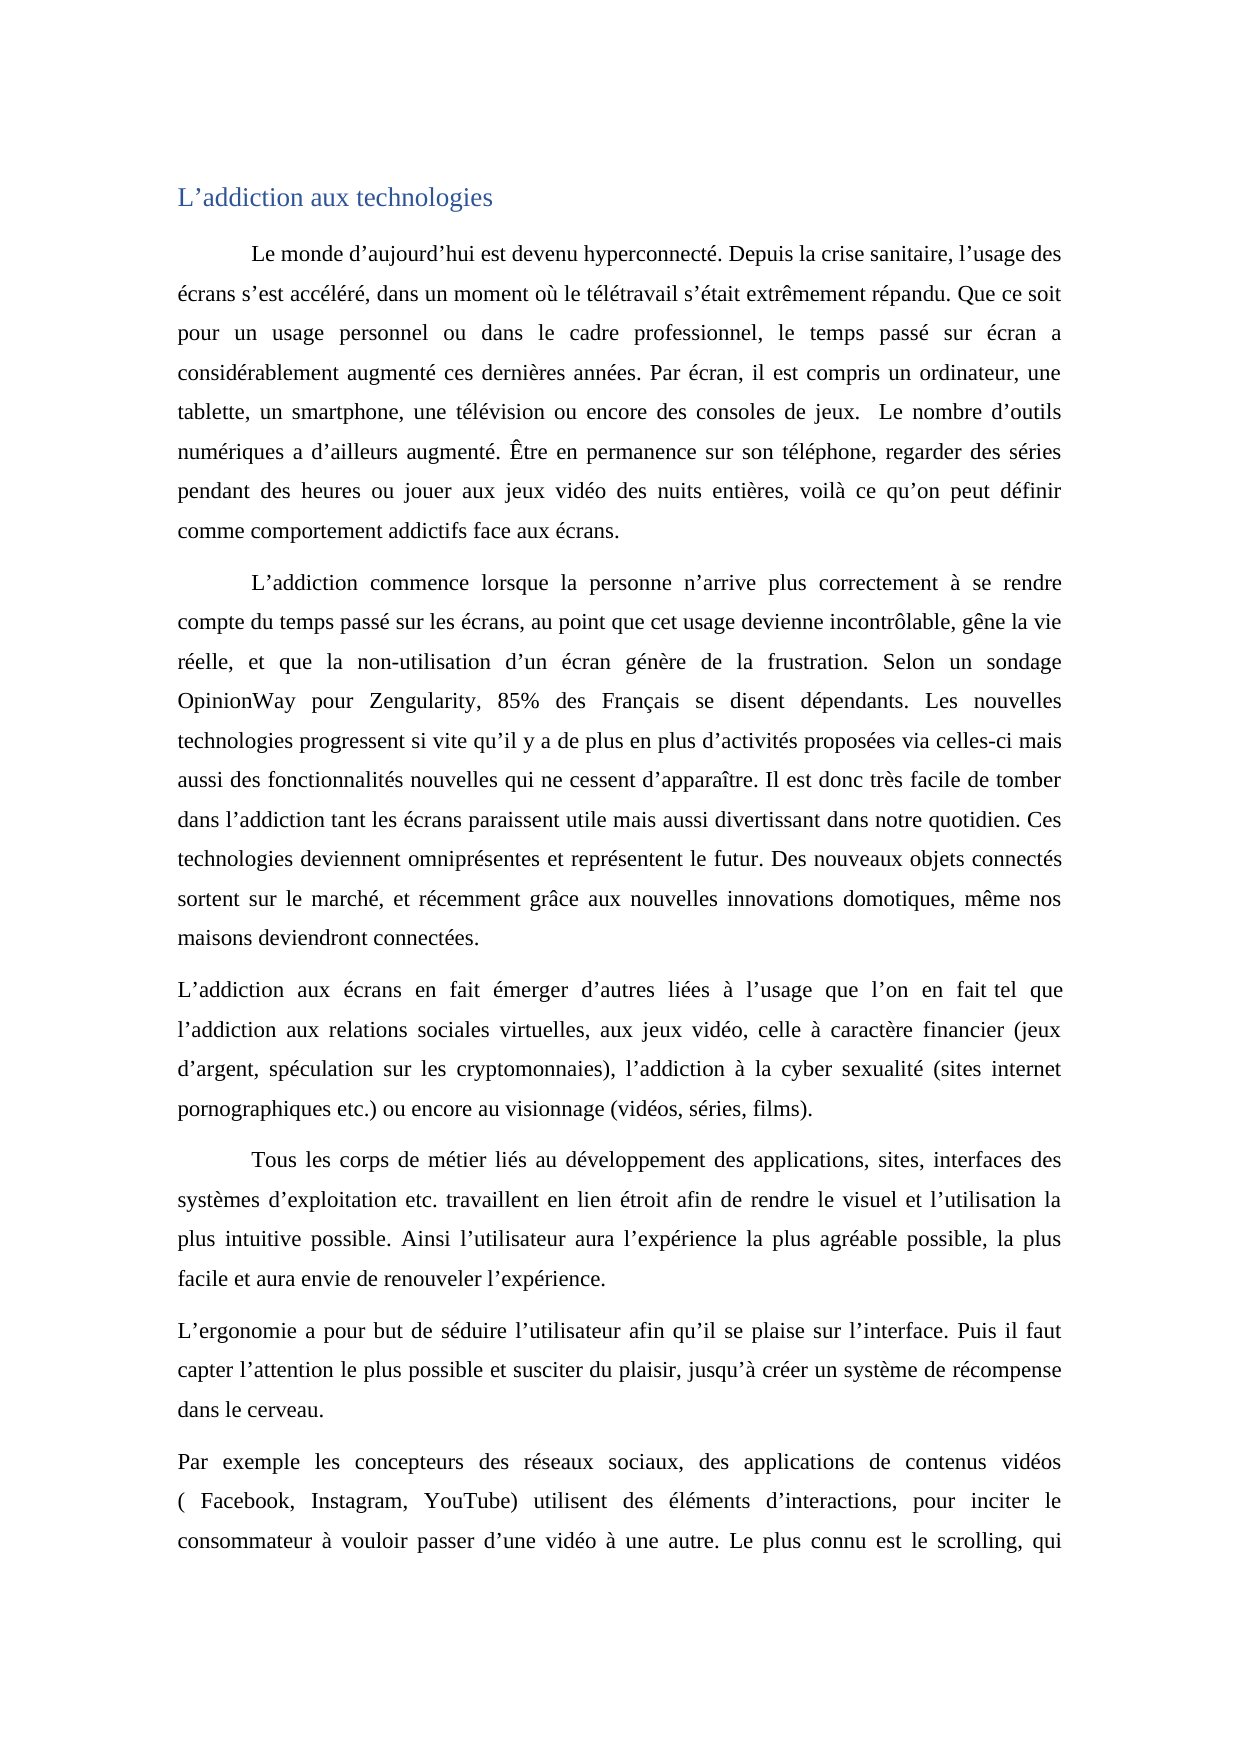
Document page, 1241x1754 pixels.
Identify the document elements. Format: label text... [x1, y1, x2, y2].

text L’addiction commence lorsque la personne n’arrive plus correctement à se rendre compte du temps passé sur les écrans, au point que cet usage devienne incontrôlable, gêne la vie réelle, et que la non-utilisation d’un écran génère de la frustration. Selon un sondage OpinionWay pour Zengularity, 85% des Français se disent dépendants. Les nouvelles technologies progressent si vite qu’il y a de plus en plus d’activités proposées via celles-ci mais aussi des fonctionnalités nouvelles qui ne cessent d’apparaître. Il est donc très facile de tomber dans l’addiction tant les écrans paraissent utile mais aussi divertissant dans notre quotidien. Ces technologies deviennent omniprésentes et représentent le futur. Des nouveaux objets connectés sortent sur le marché, et récemment grâce aux nouvelles innovations domotiques, même nos maisons deviendront connectées. [177, 569, 1063, 951]
text Le monde d’aujourd’hui est devenu hyperconnecté. Depuis la crise sanitaire, l’usage des écrans s’est accéléré, dans un moment où le télétravail s’était extrêmement répandu. Que ce soit pour un usage personnel ou dans le cadre professionnel, le temps passé sur écran a considérablement augmenté ces dernières années. Par écran, il est compris un ordinateur, une tablette, un smartphone, une télévision ou encore des consoles de jeux. Le nombre d’outils numériques a d’ailleurs augmenté. Être en permanence sur son téléphone, regarder des séries pendant des heures ou jouer aux jeux vidéo des nuits entières, voilà ce qu’on peut définir comme comportement addictifs face aux écrans. [177, 241, 1063, 543]
text Tous les corps de métier liés au développement des applications, sites, interfaces des systèmes d’exploitation etc. travaillent en lien étroit afin de rendre le visuel et l’utilisation la plus intuitive possible. Ainsi l’utilisateur aura l’expérience la plus agréable possible, la plus facile et aura envie de renouveler l’expérience. [177, 1147, 1063, 1291]
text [177, 1448, 1063, 1553]
subtitle L’addiction aux technologies [177, 181, 1063, 212]
text L’addiction aux écrans en fait émerger d’autres liées à l’usage que l’on en fait tel que l’addiction aux relations sociales virtuelles, aux jeux vidéo, celle à caractère financier (jeux d’argent, spéculation sur les cryptomonnaies), l’addiction à la cyber sexualité (sites internet pornographiques etc.) ou encore au visionnage (vidéos, séries, films). [177, 976, 1063, 1121]
text L’ergonomie a pour but de séduire l’utilisateur afin qu’il se plaise sur l’interface. Puis il faut capter l’attention le plus possible et susciter du plaisir, jusqu’à créer un système de récompense dans le cerveau. [177, 1317, 1063, 1422]
